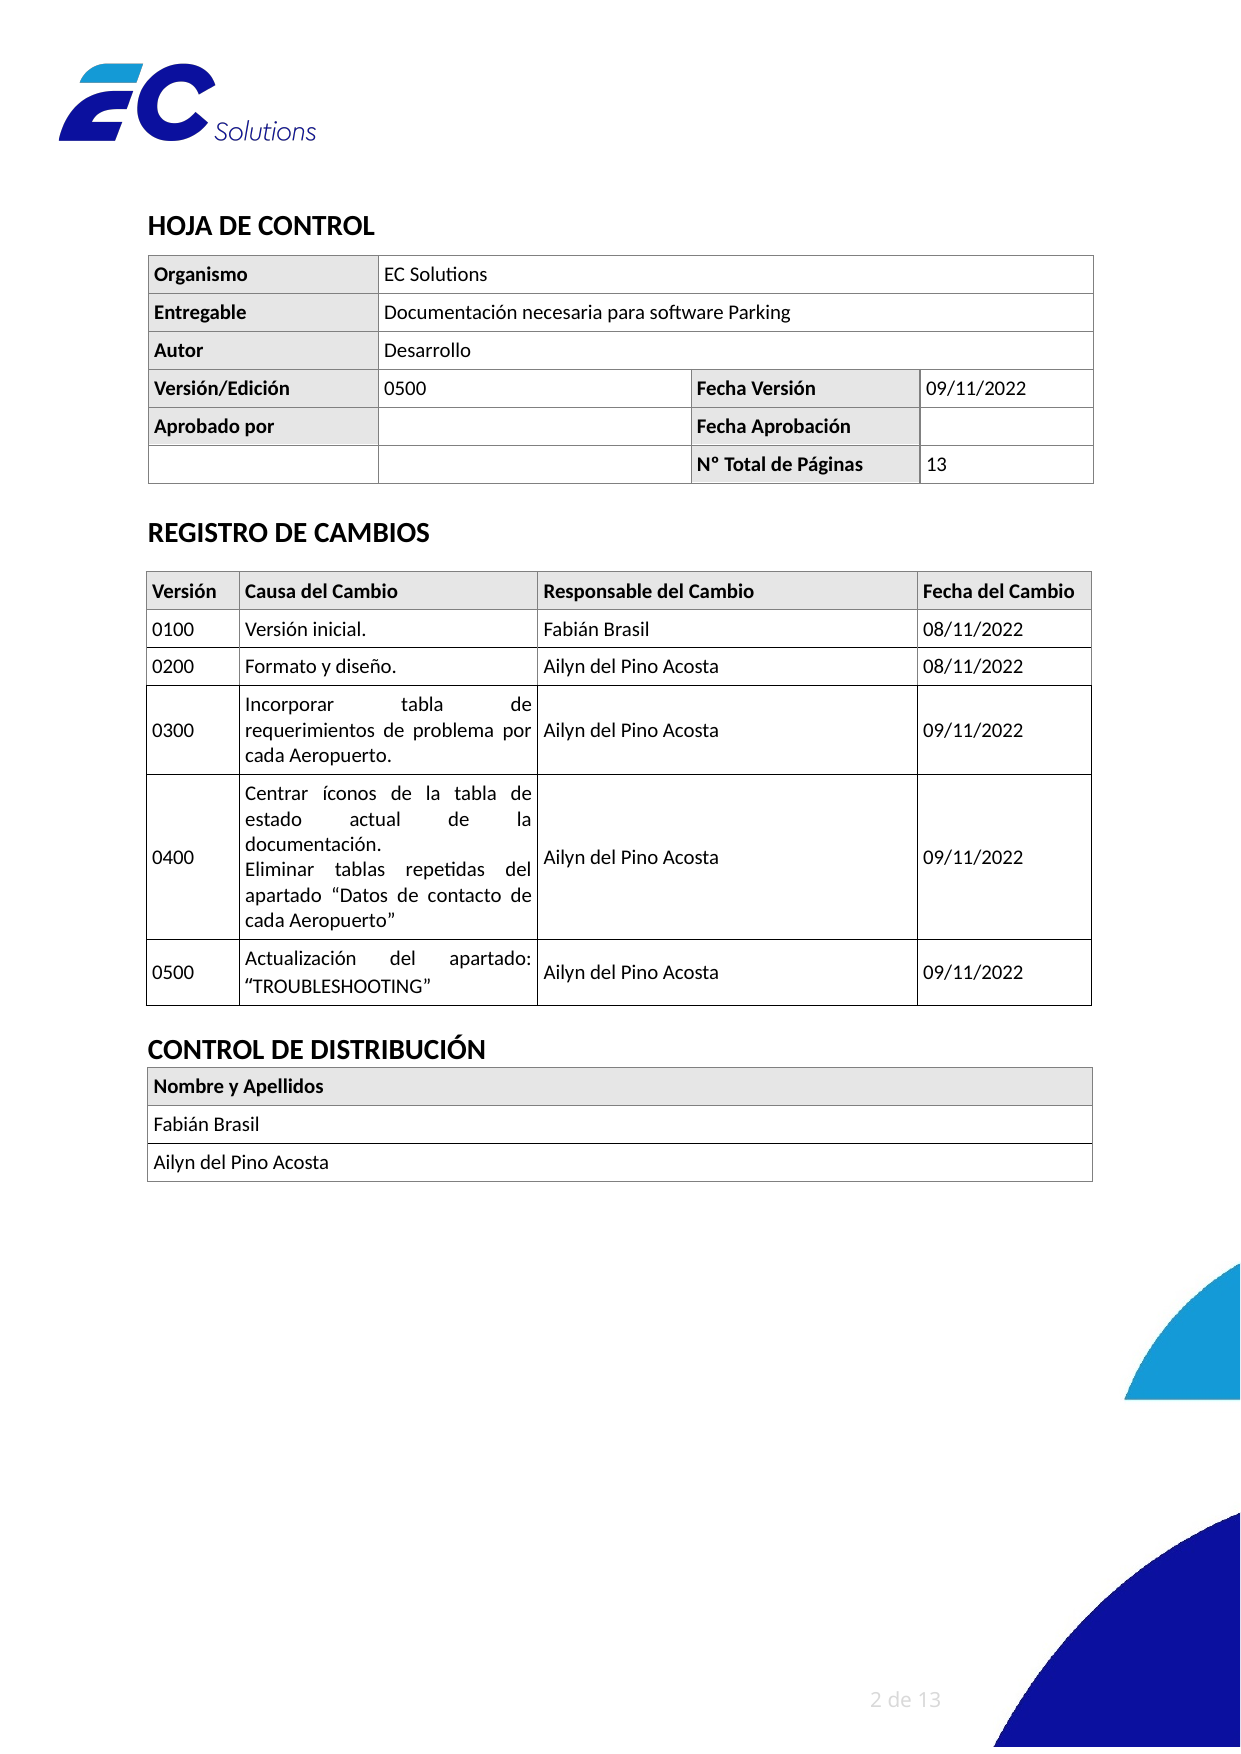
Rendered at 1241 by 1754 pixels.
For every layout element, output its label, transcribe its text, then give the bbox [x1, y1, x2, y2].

table_cell Nº Total de Páginas [692, 446, 919, 482]
table_cell 08/11/2022 [918, 610, 1091, 647]
table_cell Fabián Brasil [538, 610, 917, 647]
table_header Nombre y Apellidos [148, 1068, 1092, 1105]
table_cell Ailyn del Pino Acosta [538, 686, 917, 773]
picture [992, 1261, 1241, 1747]
table_header Responsable del Cambio [538, 572, 917, 609]
table_cell 09/11/2022 [918, 686, 1091, 773]
table_cell Ailyn del Pino Acosta [538, 940, 917, 1005]
table_cell Fabián Brasil [148, 1106, 1092, 1143]
table_cell Incorporar tabla de requerimientos de problema por cada Aeropuerto. [240, 686, 537, 773]
table_cell 0400 [147, 775, 239, 938]
table_cell Formato y diseño. [240, 648, 537, 685]
table_cell 0300 [147, 686, 239, 773]
text REGISTRO DE CAMBIOS [148, 514, 1092, 549]
table_cell Fecha Aprobación [692, 408, 919, 444]
table_cell Documentación necesaria para software Parking [379, 294, 1093, 331]
table_cell Versión/Edición [149, 370, 378, 407]
table_header Causa del Cambio [240, 572, 537, 609]
table_cell Desarrollo [379, 332, 1093, 369]
table_cell Fecha Versión [692, 370, 919, 407]
table_header Versión [147, 572, 239, 609]
text HOJA DE CONTROL [148, 207, 1092, 242]
table_cell 09/11/2022 [918, 775, 1091, 938]
table_header EC Solutions [379, 256, 1093, 293]
table_cell Ailyn del Pino Acosta [148, 1144, 1092, 1181]
table_cell 09/11/2022 [918, 940, 1091, 1005]
picture [58, 63, 317, 141]
table_cell Ailyn del Pino Acosta [538, 775, 917, 938]
table_cell [379, 408, 691, 444]
table_cell Actualización del apartado: “TROUBLESHOOTING” [240, 940, 537, 1005]
table_cell [379, 446, 691, 482]
text CONTROL DE DISTRIBUCIÓN [148, 1031, 1092, 1067]
table_cell [149, 446, 378, 482]
table_header Organismo [149, 256, 378, 293]
table_cell 0500 [147, 940, 239, 1005]
table_cell 13 [921, 446, 1093, 482]
table_header Fecha del Cambio [918, 572, 1091, 609]
table_cell Aprobado por [149, 408, 378, 444]
table_cell Versión inicial. [240, 610, 537, 647]
table_cell 0100 [147, 610, 239, 647]
table_cell Entregable [149, 294, 378, 331]
table_cell [921, 408, 1093, 444]
table_cell 08/11/2022 [918, 648, 1091, 685]
table_cell 09/11/2022 [921, 370, 1093, 407]
table_cell 0200 [147, 648, 239, 685]
table_cell Autor [149, 332, 378, 369]
table_cell Ailyn del Pino Acosta [538, 648, 917, 685]
table_cell 0500 [379, 370, 691, 407]
table_cell Centrar íconos de la tabla de estado actual de la documentación. Eliminar tablas repetidas del apartado “Datos de contacto de cada Aeropuerto” [240, 775, 537, 938]
